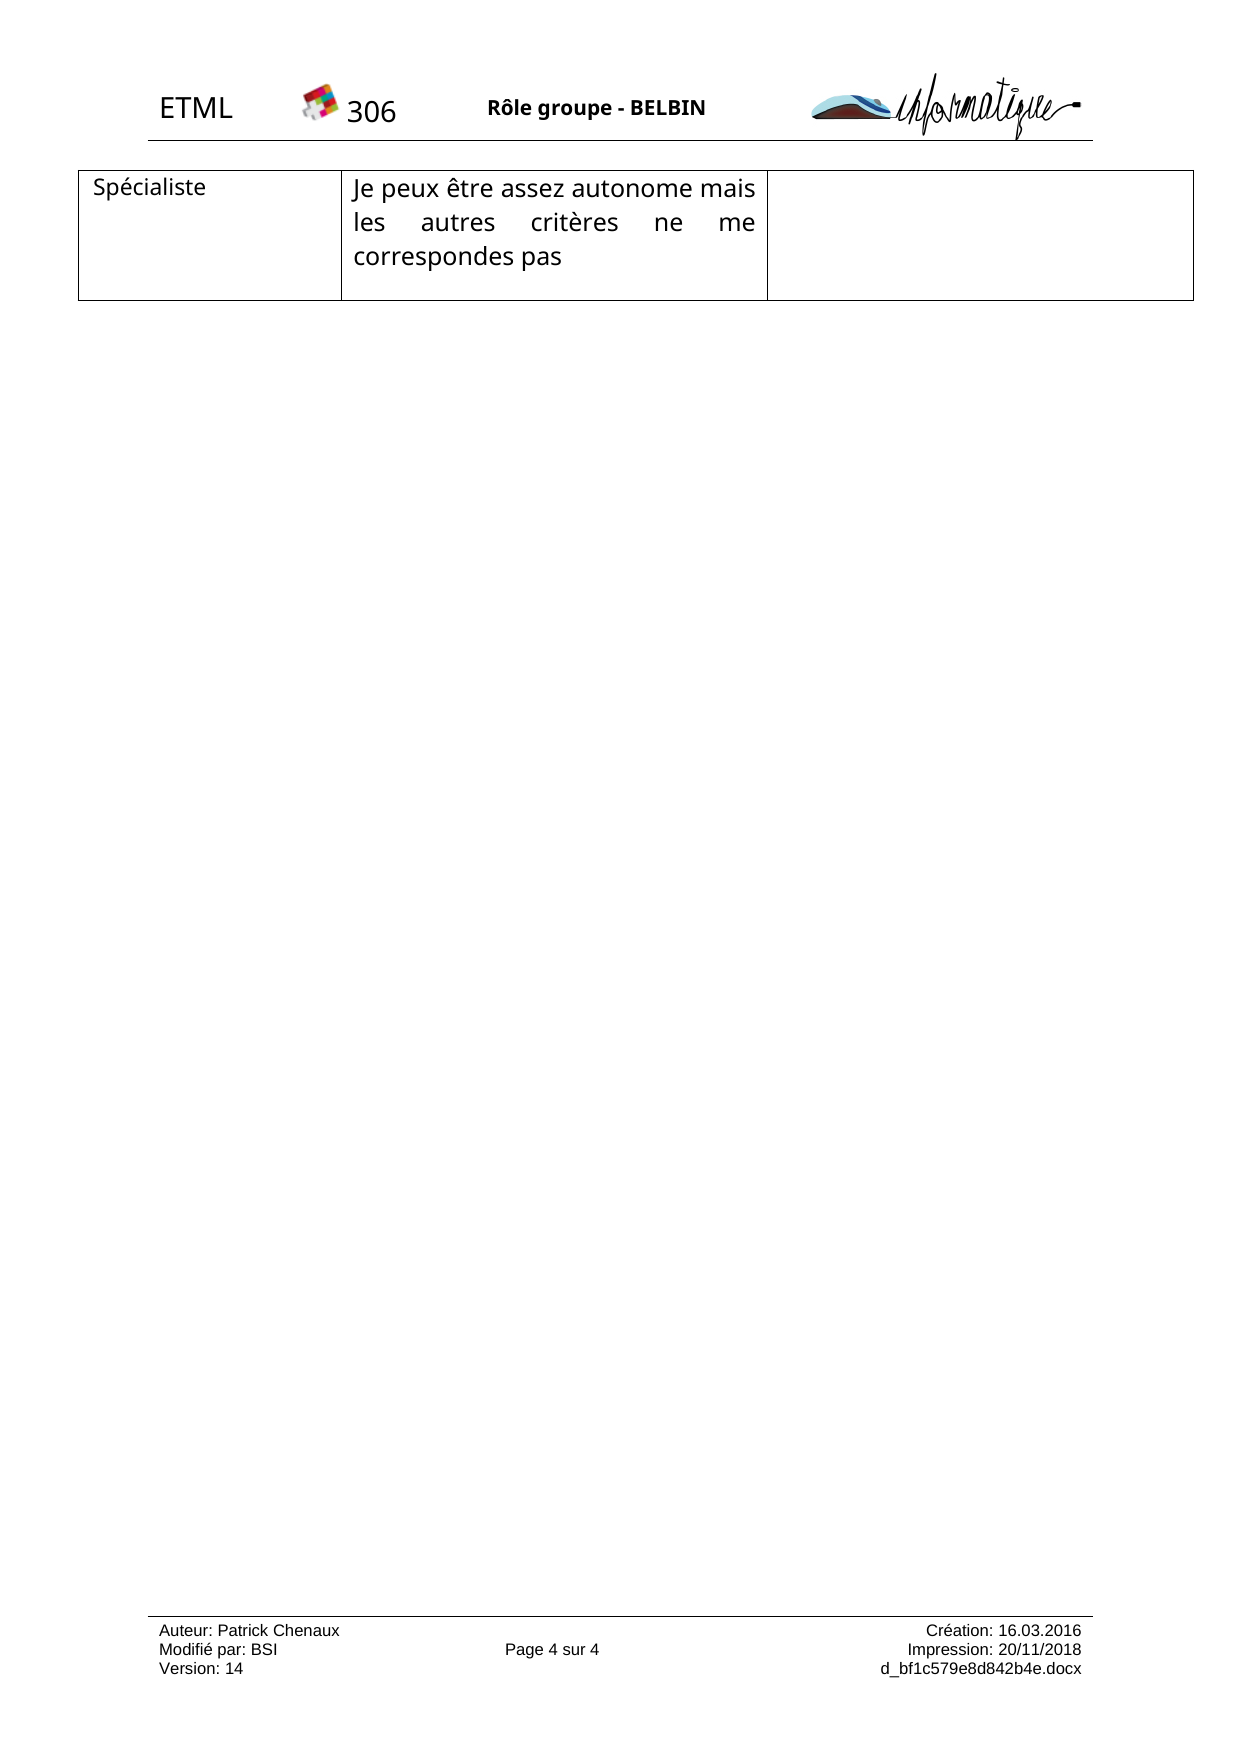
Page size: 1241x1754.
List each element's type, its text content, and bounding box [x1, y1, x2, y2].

picture [811, 73, 1082, 140]
picture [297, 82, 342, 123]
table_cell Spécialiste [79, 171, 341, 300]
table_cell [768, 171, 1193, 300]
table_cell Je peux être assez autonome mais les autres critères ne me correspondes pas [342, 171, 767, 300]
